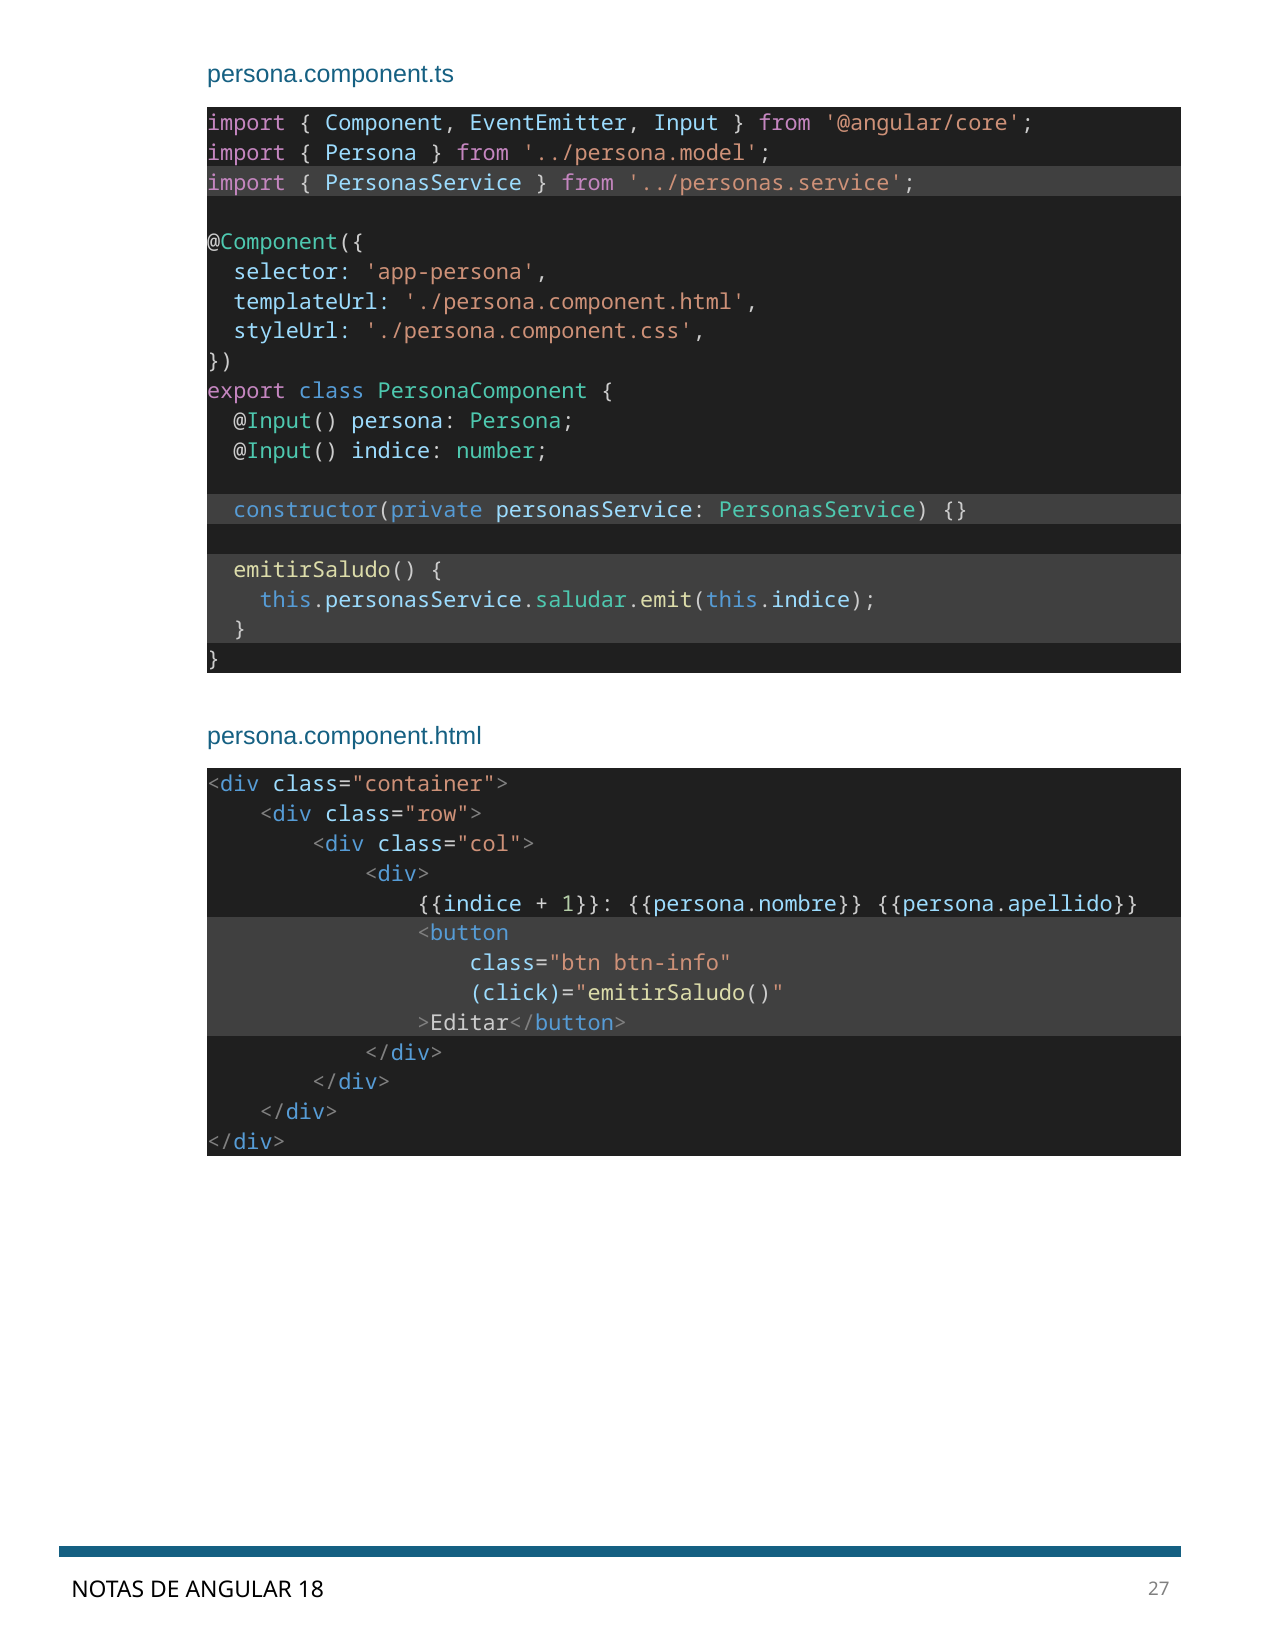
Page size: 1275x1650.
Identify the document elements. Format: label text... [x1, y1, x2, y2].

text @Input() indice: number; [207, 434, 1181, 464]
text } [207, 613, 1181, 643]
text import { PersonasService } from '../personas.service'; [207, 166, 1181, 196]
text } [207, 643, 1181, 673]
text @Input() persona: Persona; [207, 405, 1181, 434]
text class="btn btn-info" [207, 947, 1181, 977]
text <div> [207, 858, 1181, 887]
text }) [207, 345, 1181, 375]
text selector: 'app-persona', [207, 256, 1181, 286]
text styleUrl: './persona.component.css', [207, 315, 1181, 345]
text @Component({ [207, 226, 1181, 256]
text >Editar</button> [207, 1007, 1181, 1036]
text persona.component.ts [207, 59, 1181, 88]
text emitirSaludo() { [207, 554, 1181, 583]
text </div> [207, 1066, 1181, 1096]
text import { Persona } from '../persona.model'; [207, 137, 1181, 166]
text this.personasService.saludar.emit(this.indice); [207, 583, 1181, 613]
text <div class="container"> [207, 768, 1181, 798]
text </div> [207, 1126, 1181, 1156]
text export class PersonaComponent { [207, 375, 1181, 405]
text <button [207, 917, 1181, 947]
text import { Component, EventEmitter, Input } from '@angular/core'; [207, 107, 1181, 137]
text </div> [207, 1096, 1181, 1126]
text templateUrl: './persona.component.html', [207, 286, 1181, 315]
text </div> [207, 1036, 1181, 1066]
text constructor(private personasService: PersonasService) {} [207, 494, 1181, 524]
text <div class="col"> [207, 828, 1181, 858]
text <div class="row"> [207, 798, 1181, 828]
text persona.component.html [207, 721, 1181, 749]
text {{indice + 1}}: {{persona.nombre}} {{persona.apellido}} [207, 887, 1181, 917]
text (click)="emitirSaludo()" [207, 977, 1181, 1007]
